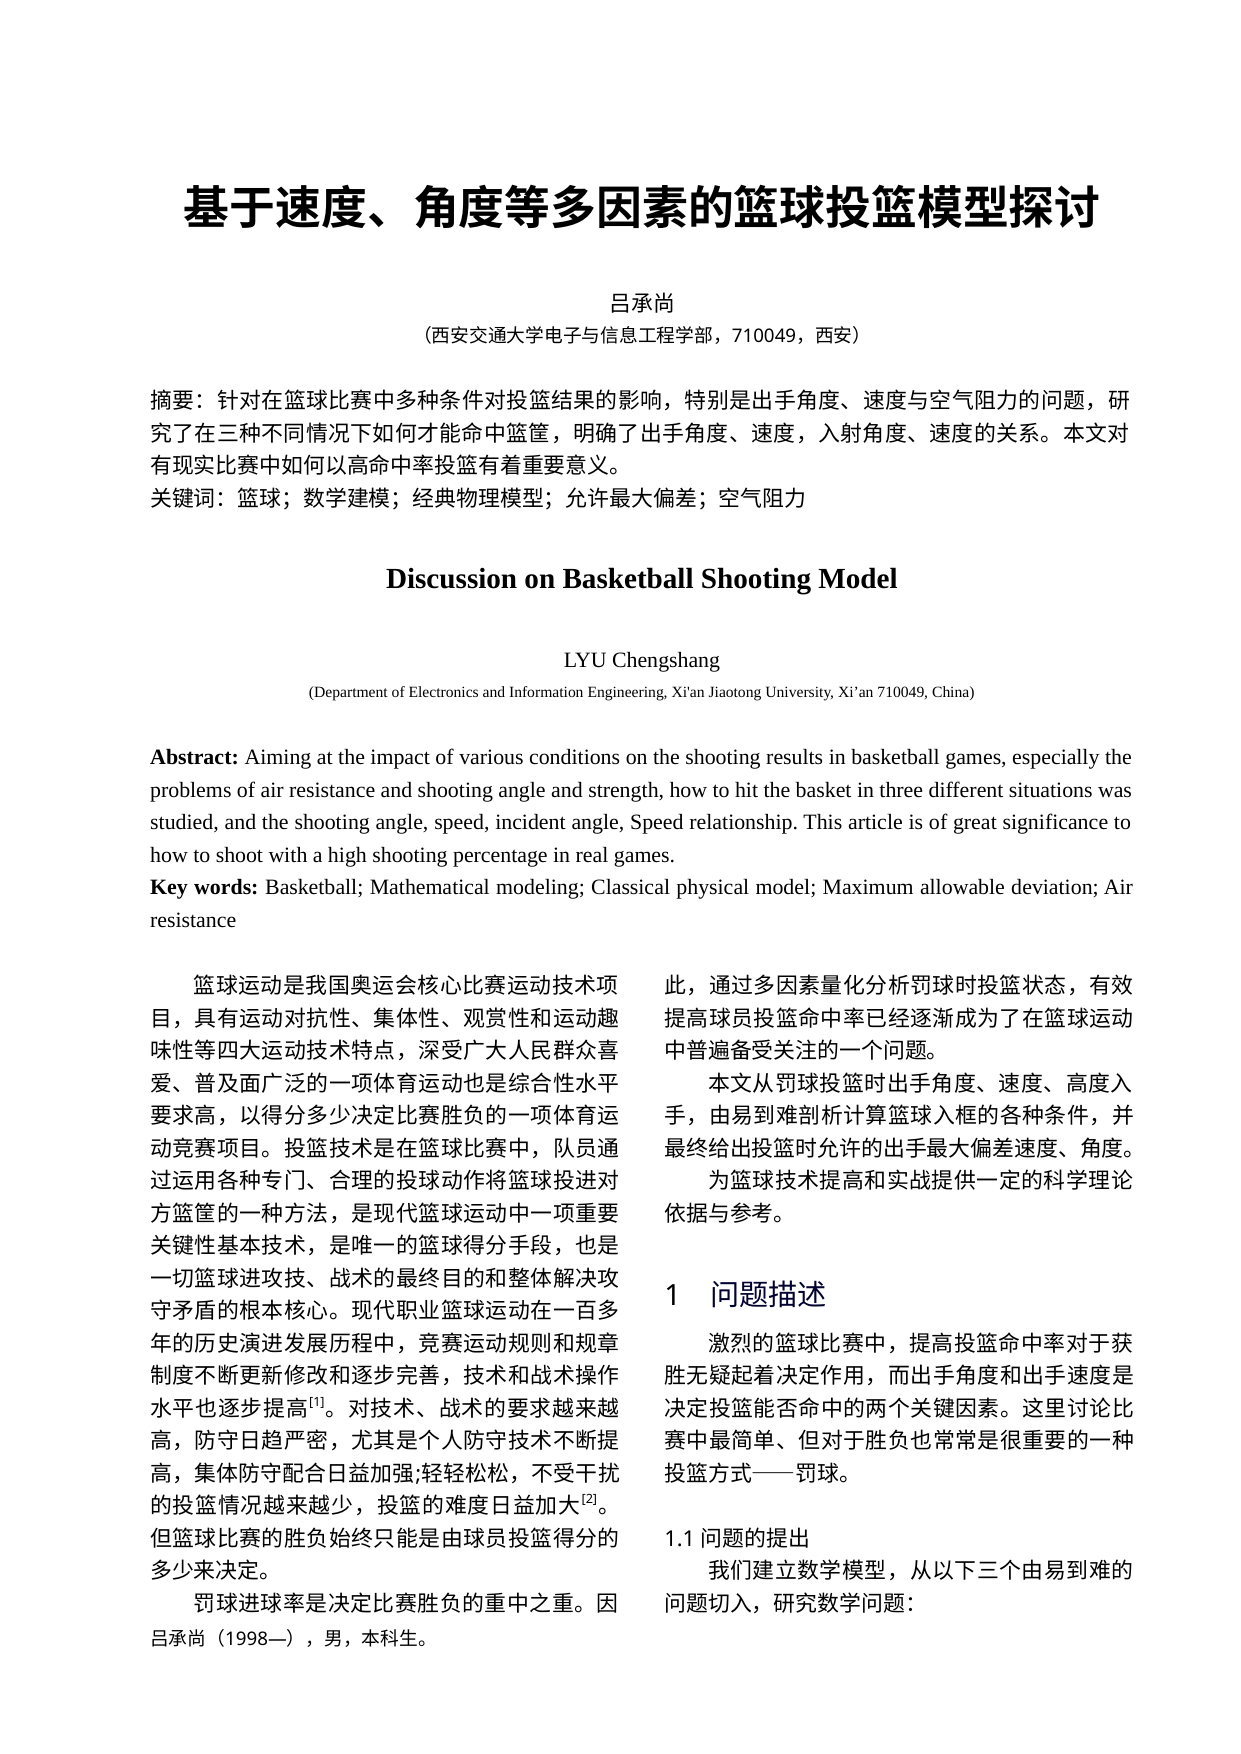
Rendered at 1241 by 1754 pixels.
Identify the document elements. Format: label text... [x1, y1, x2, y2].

text 我们建立数学模型，从以下三个由易到难的问题切入，研究数学问题： [664, 1553, 1134, 1618]
text 基于速度、角度等多因素的篮球投篮模型探讨 [150, 155, 1134, 253]
text 摘要：针对在篮球比赛中多种条件对投篮结果的影响，特别是出手角度、速度与空气阻力的问题，研究了在三种不同情况下如何才能命中篮筐，明确了出手角度、速度，入射角度、速度的关系。本文对有现实比赛中如何以高命中率投篮有着重要意义。 [150, 383, 1134, 480]
text 篮球运动是我国奥运会核心比赛运动技术项目，具有运动对抗性、集体性、观赏性和运动趣味性等四大运动技术特点，深受广大人民群众喜爱、普及面广泛的一项体育运动也是综合性水平要求高，以得分多少决定比赛胜负的一项体育运动竞赛项目。投篮技术是在篮球比赛中，队员通过运用各种专门、合理的投球动作将篮球投进对方篮筐的一种方法，是现代篮球运动中一项重要关键性基本技术，是唯一的篮球得分手段，也是一切篮球进攻技、战术的最终目的和整体解决攻守矛盾的根本核心。现代职业篮球运动在一百多年的历史演进发展历程中，竞赛运动规则和规章制度不断更新修改和逐步完善，技术和战术操作水平也逐步提高[1]。对技术、战术的要求越来越高，防守日趋严密，尤其是个人防守技术不断提高，集体防守配合日益加强;轻轻松松，不受干扰的投篮情况越来越少，投篮的难度日益加大[2]。但篮球比赛的胜负始终只能是由球员投篮得分的多少来决定。 [150, 968, 620, 1585]
text (Department of Electronics and Information Engineering, Xi'an Jiaotong University, Xi’an 710049, China) [150, 675, 1134, 708]
text Abstract: Aiming at the impact of various conditions on the shooting results in basketball games, especially the problems of air resistance and shooting angle and strength, how to hit the basket in three different situations was studied, and the shooting angle, speed, incident angle, Speed relationship. This article is of great significance to how to shoot with a high shooting percentage in real games. [150, 740, 1134, 870]
text Key words: Basketball; Mathematical modeling; Classical physical model; Maximum allowable deviation; Air resistance [150, 870, 1134, 935]
text 罚球进球率是决定比赛胜负的重中之重。因此，通过多因素量化分析罚球时投篮状态，有效提高球员投篮命中率已经逐渐成为了在篮球运动中普遍备受关注的一个问题。 [664, 968, 1134, 1065]
text 罚球进球率是决定比赛胜负的重中之重。因此，通过多因素量化分析罚球时投篮状态，有效提高球员投篮命中率已经逐渐成为了在篮球运动中普遍备受关注的一个问题。 [150, 1585, 620, 1618]
text 1.1 问题的提出 [664, 1520, 1134, 1553]
text 关键词：篮球；数学建模；经典物理模型；允许最大偏差；空气阻力 [150, 480, 1134, 513]
text 为篮球技术提高和实战提供一定的科学理论依据与参考。 [664, 1163, 1134, 1228]
text 吕承尚 [150, 285, 1134, 318]
text Discussion on Basketball Shooting Model [150, 545, 1134, 610]
text 1 问题描述 [664, 1260, 1134, 1325]
text 本文从罚球投篮时出手角度、速度、高度入手，由易到难剖析计算篮球入框的各种条件，并最终给出投篮时允许的出手最大偏差速度、角度。 [664, 1065, 1134, 1163]
text （西安交通大学电子与信息工程学部，710049，西安） [150, 318, 1134, 350]
text 激烈的篮球比赛中，提高投篮命中率对于获胜无疑起着决定作用，而出手角度和出手速度是决定投篮能否命中的两个关键因素。这里讨论比赛中最简单、但对于胜负也常常是很重要的一种投篮方式——罚球。 [664, 1325, 1134, 1488]
text LYU Chengshang [150, 643, 1134, 675]
